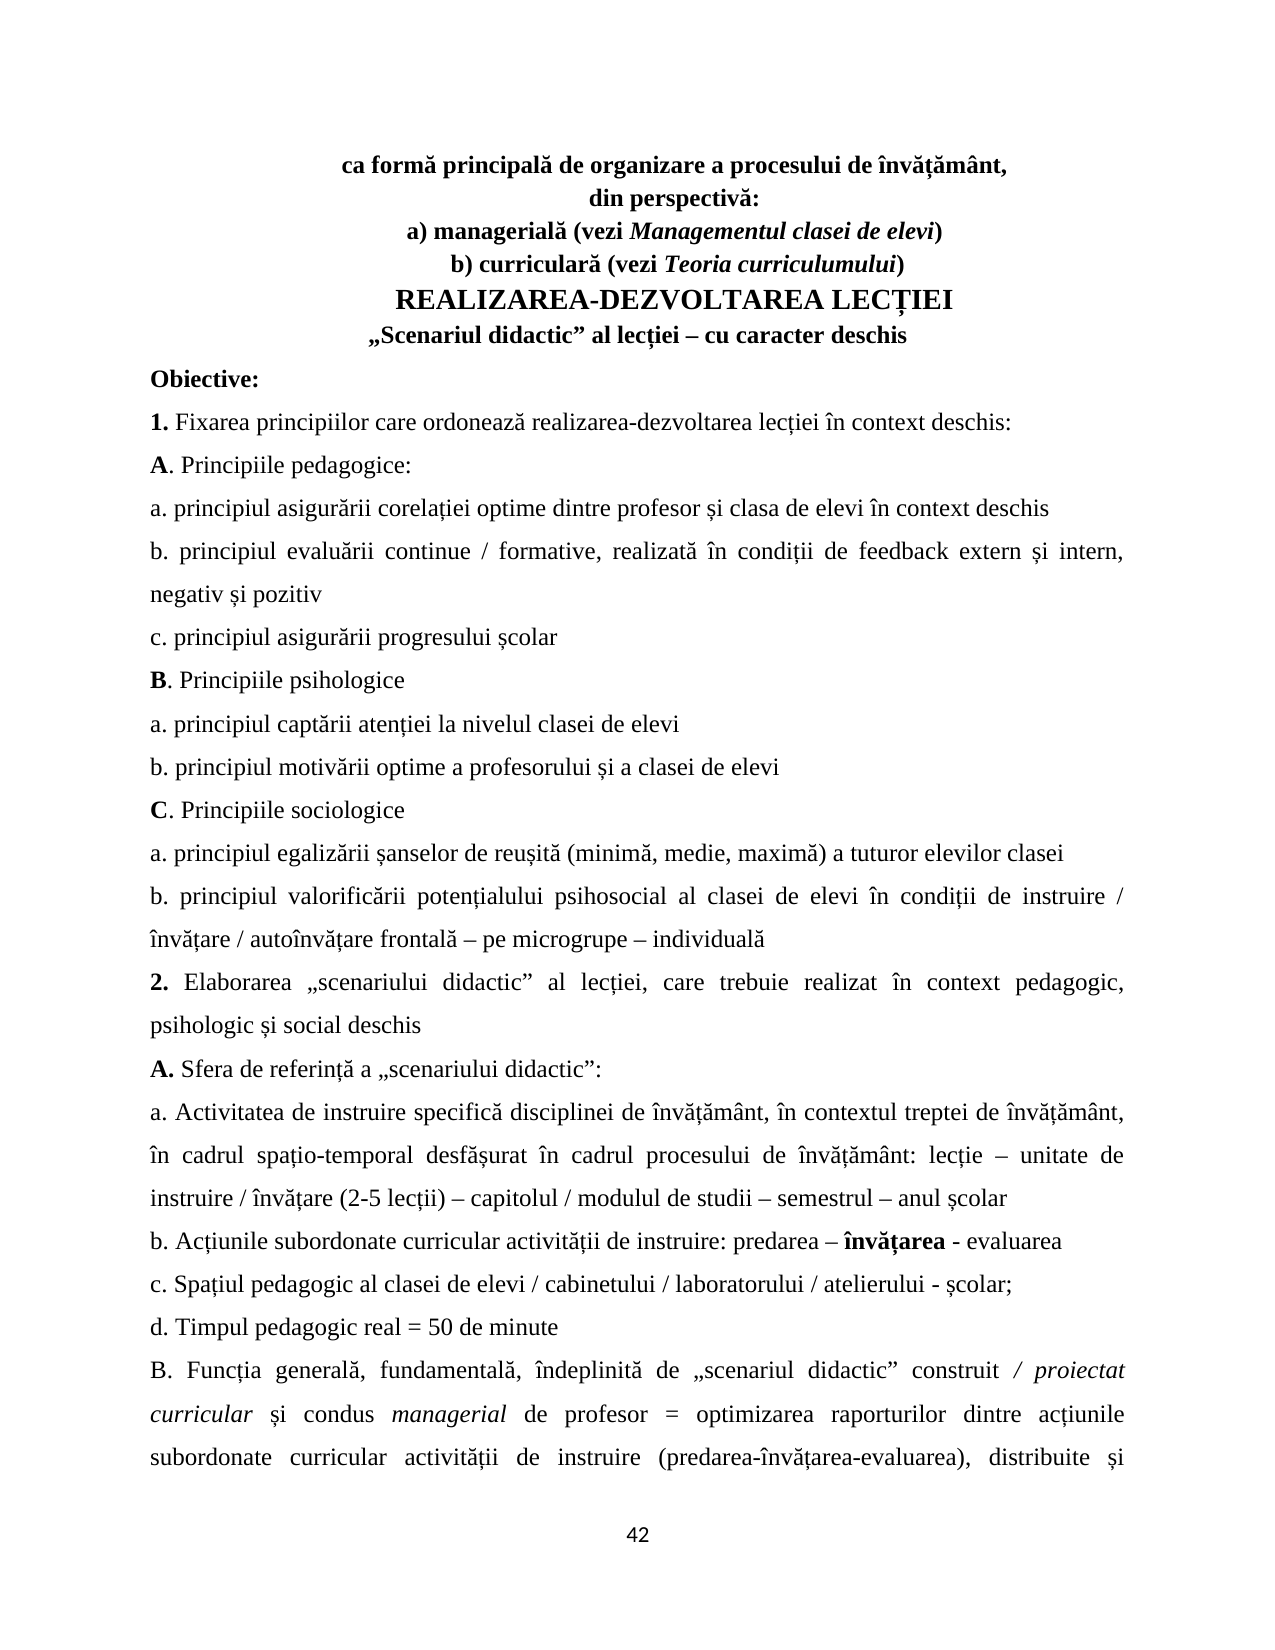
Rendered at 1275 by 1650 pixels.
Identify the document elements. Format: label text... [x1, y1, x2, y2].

text ca formă principală de organizare a procesului de învățământ, [150, 150, 1125, 179]
text din perspectivă: [150, 183, 1125, 212]
text a. Activitatea de instruire specifică disciplinei de învățământ, în contextul treptei de învățământ, în cadrul spațio-temporal desfășurat în cadrul procesului de învățământ: lecție – unitate de instruire / învățare (2-5 lecții) – capitolul / modulul de studii – semestrul – anul școlar [150, 1097, 1125, 1212]
text „Scenariul didactic” al lecției – cu caracter deschis [150, 321, 1125, 349]
text b. principiul evaluării continue / formative, realizată în condiții de feedback extern și intern, negativ și pozitiv [150, 536, 1125, 608]
text Obiective: [150, 364, 1125, 392]
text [150, 1356, 1125, 1471]
text b. principiul motivării optime a profesorului și a clasei de elevi [150, 752, 1125, 781]
text c. Spațiul pedagogic al clasei de elevi / cabinetului / laboratorului / atelierului - școlar; [150, 1269, 1125, 1298]
text b) curriculară (vezi Teoria curriculumului) [150, 249, 1125, 278]
text 2. Elaborarea „scenariului didactic” al lecției, care trebuie realizat în context pedagogic, psihologic și social deschis [150, 967, 1125, 1039]
text a. principiul asigurării corelației optime dintre profesor și clasa de elevi în context deschis [150, 493, 1125, 522]
text a. principiul captării atenției la nivelul clasei de elevi [150, 709, 1125, 737]
text C. Principiile sociologice [150, 795, 1125, 824]
text REALIZAREA-DEZVOLTAREA LECȚIEI [150, 282, 1125, 316]
text b. principiul valorificării potențialului psihosocial al clasei de elevi în condiții de instruire / învățare / autoînvățare frontală – pe microgrupe – individuală [150, 881, 1125, 953]
text a) managerială (vezi Managementul clasei de elevi) [150, 216, 1125, 245]
text 1. Fixarea principiilor care ordonează realizarea-dezvoltarea lecției în context deschis: [150, 407, 1125, 436]
text A. Sfera de referință a „scenariului didactic”: [150, 1054, 1125, 1082]
text A. Principiile pedagogice: [150, 450, 1125, 479]
text b. Acțiunile subordonate curricular activității de instruire: predarea – învățarea - evaluarea [150, 1226, 1125, 1255]
text B. Principiile psihologice [150, 666, 1125, 694]
text a. principiul egalizării șanselor de reușită (minimă, medie, maximă) a tuturor elevilor clasei [150, 838, 1125, 867]
text c. principiul asigurării progresului școlar [150, 622, 1125, 651]
text d. Timpul pedagogic real = 50 de minute [150, 1312, 1125, 1341]
